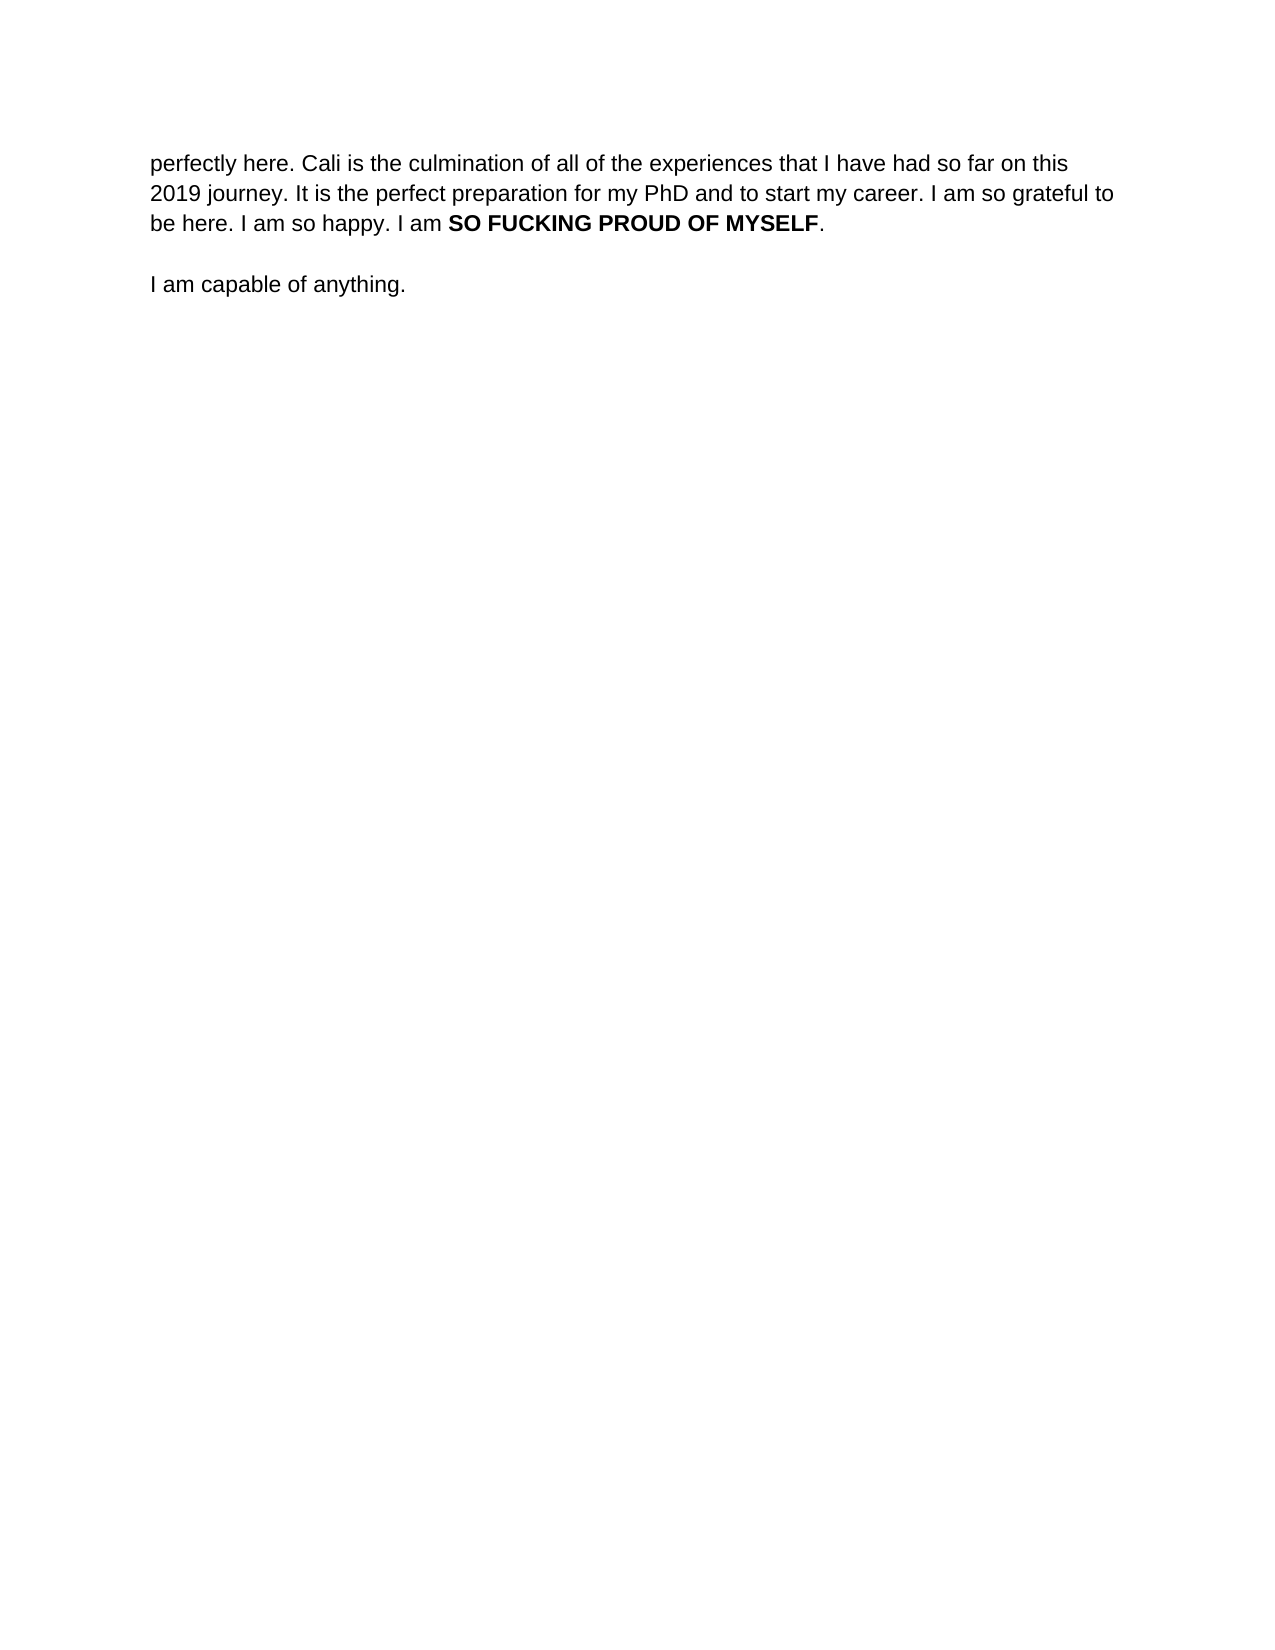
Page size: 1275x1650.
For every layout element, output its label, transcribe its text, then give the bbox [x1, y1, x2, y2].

text I am capable of anything. [150, 271, 1125, 297]
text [150, 150, 1125, 237]
